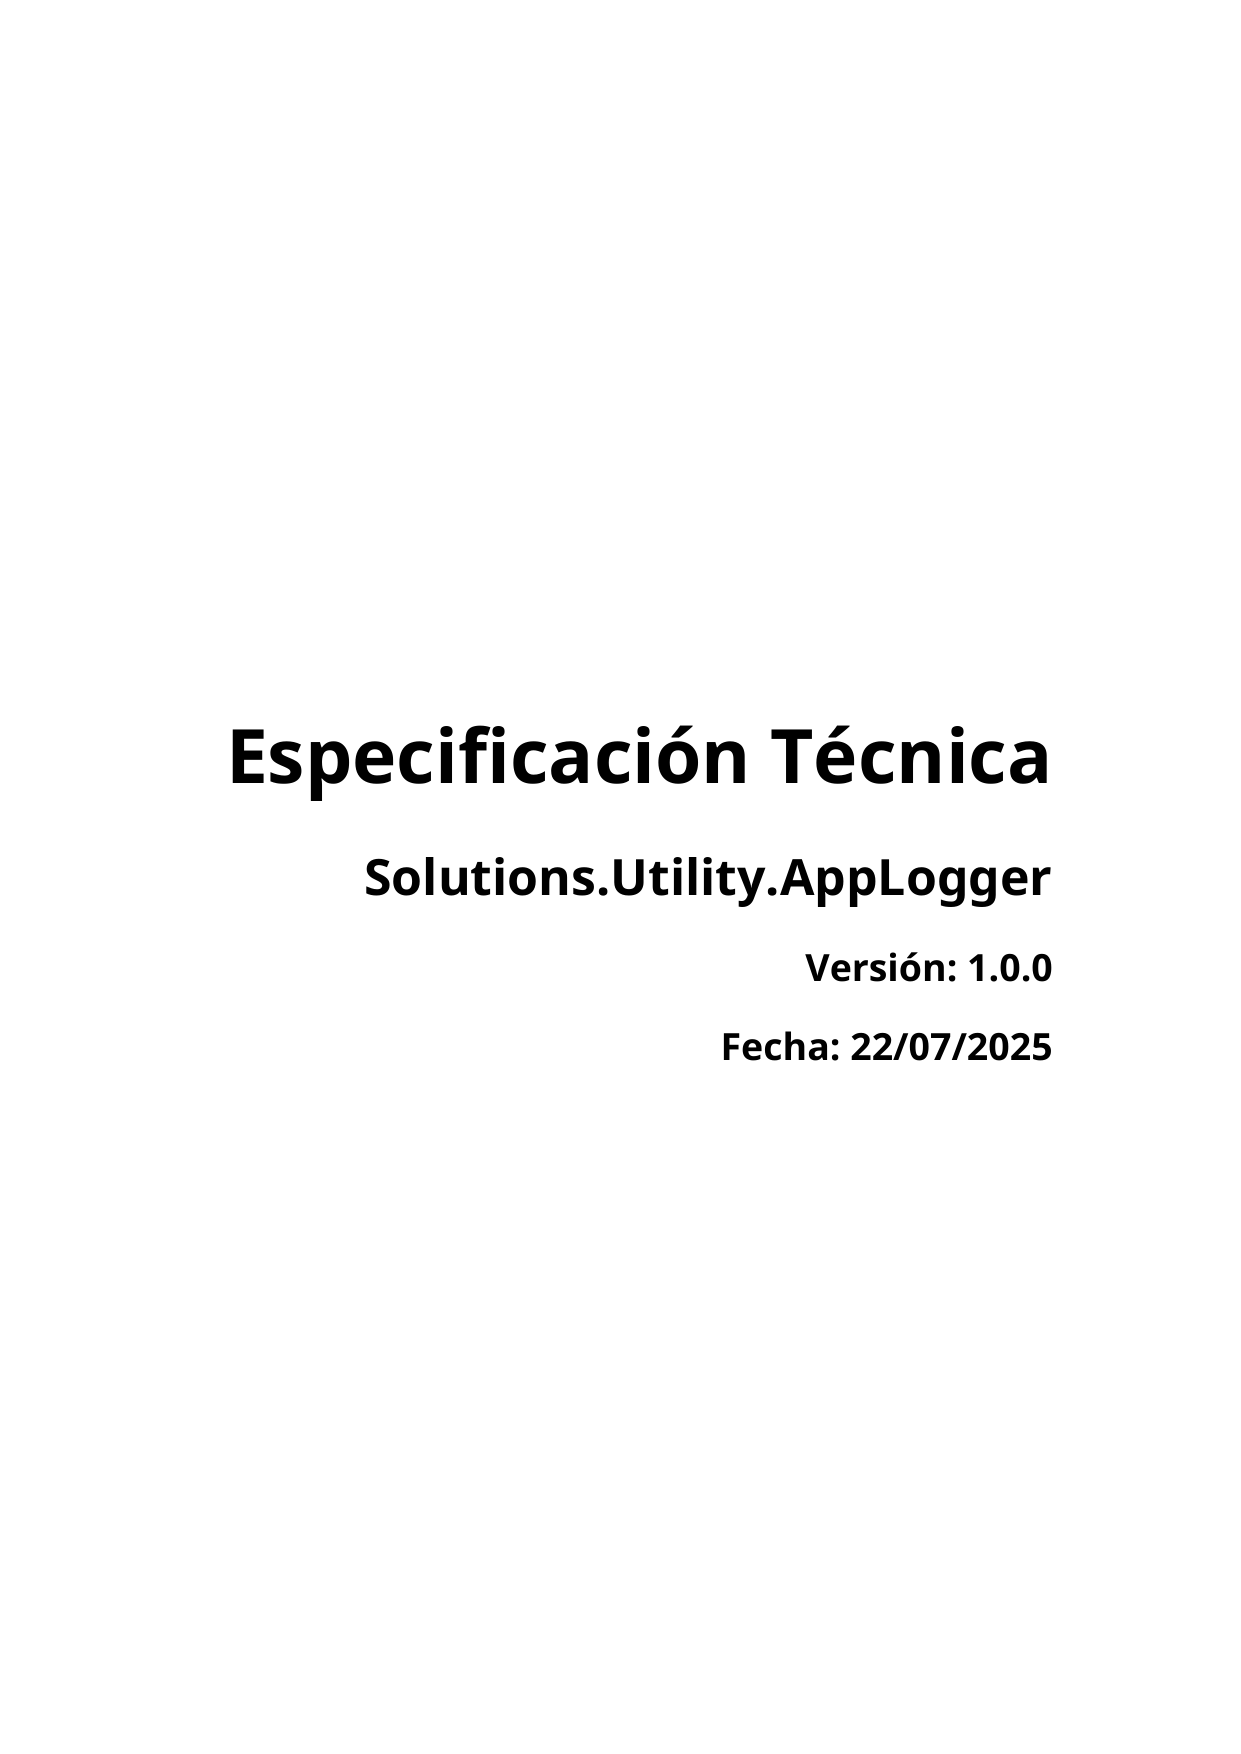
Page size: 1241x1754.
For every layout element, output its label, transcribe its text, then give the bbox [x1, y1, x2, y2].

text Fecha: 22/07/2025 [187, 1020, 1053, 1071]
text Versión: 1.0.0 [187, 941, 1053, 992]
text Especificación Técnica [187, 703, 1053, 806]
text Solutions.Utility.AppLogger [187, 842, 1053, 910]
